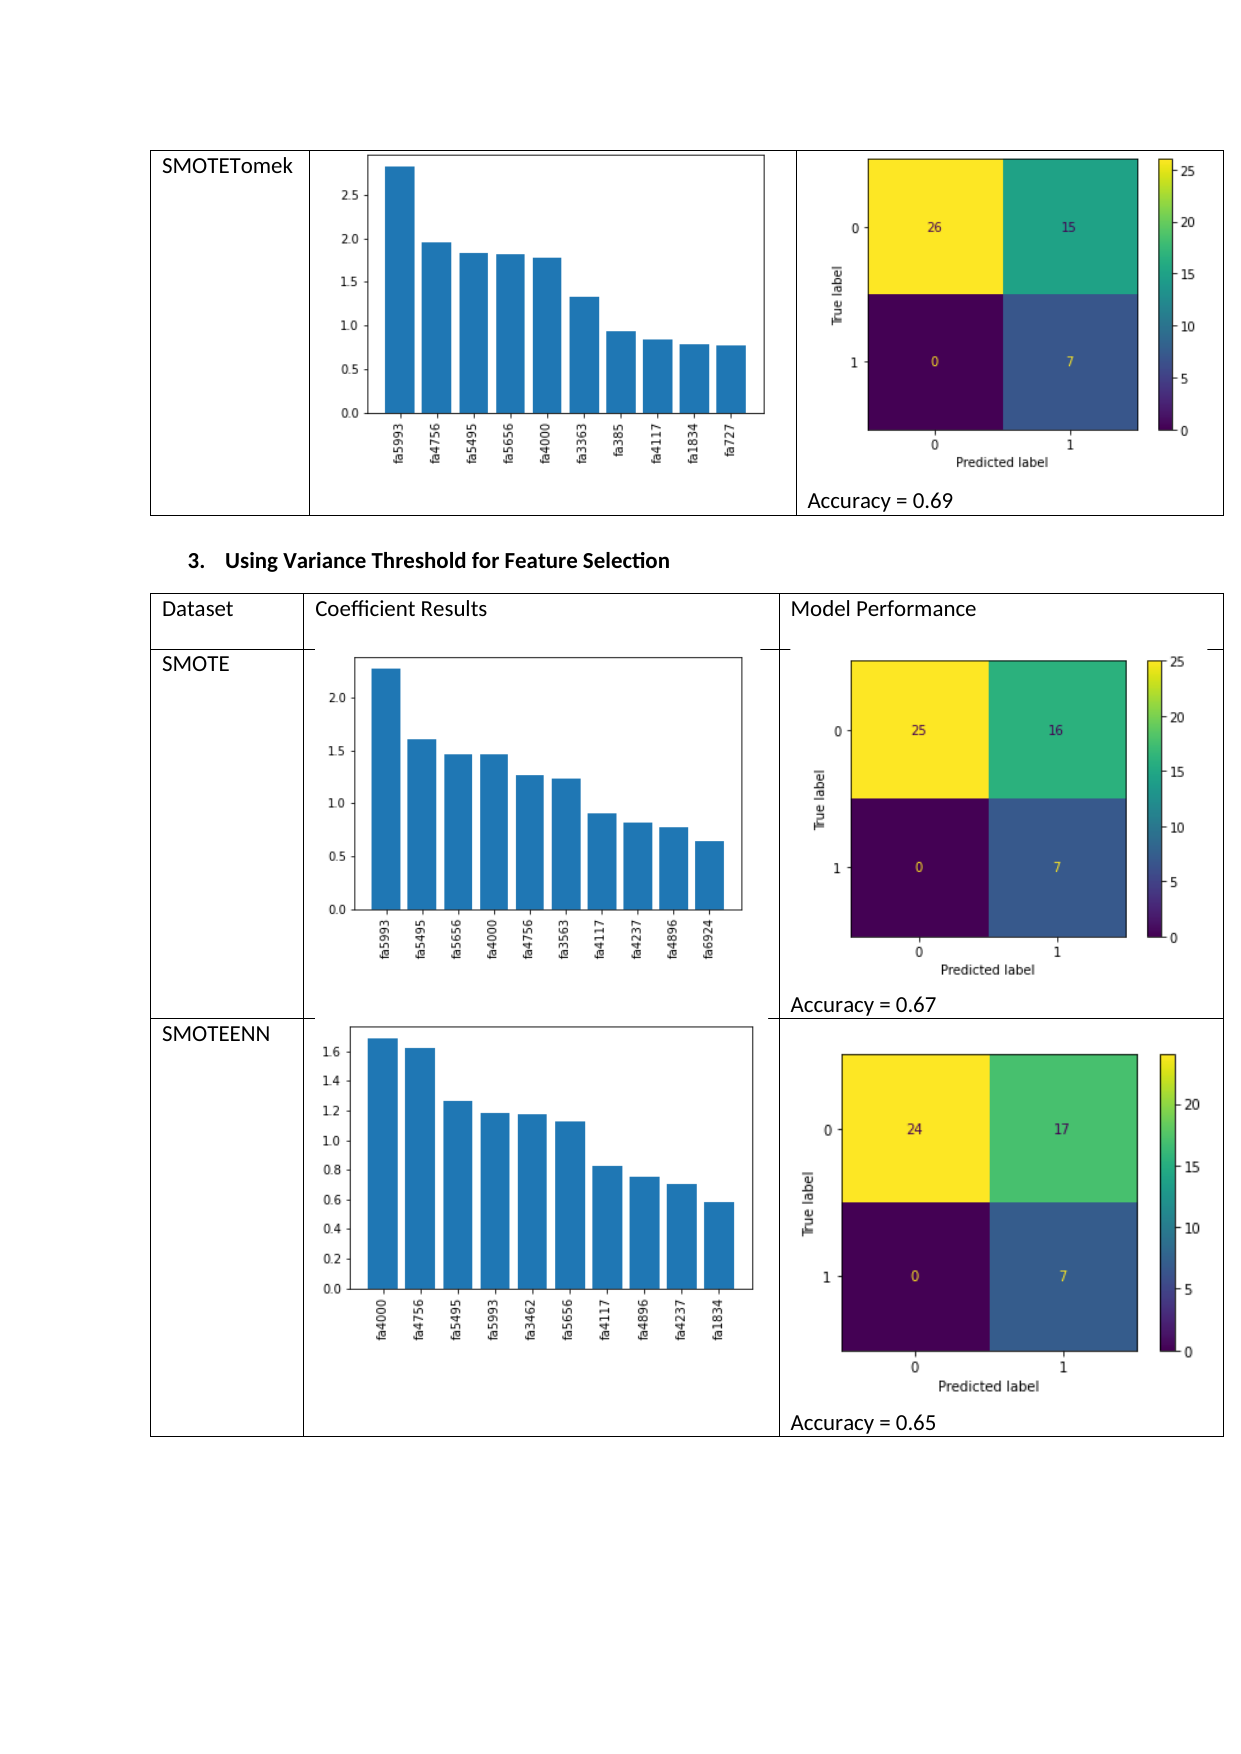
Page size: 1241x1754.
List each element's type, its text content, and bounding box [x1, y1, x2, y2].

table_cell [310, 151, 796, 515]
table_cell Accuracy = 0.69 [797, 151, 1223, 515]
picture [790, 1046, 1213, 1408]
table_cell Accuracy = 0.67 [780, 650, 1223, 1018]
list Using Variance Threshold for Feature Selection [187, 546, 1090, 574]
table_cell SMOTETomek [151, 151, 309, 515]
picture [315, 1018, 769, 1349]
table_header Model Performance [780, 594, 1223, 648]
picture [807, 151, 1208, 487]
table_cell [304, 650, 779, 1018]
picture [315, 649, 761, 972]
table_cell [304, 1019, 779, 1436]
picture [790, 649, 1208, 990]
picture [320, 151, 785, 477]
table_cell SMOTEENN [151, 1019, 303, 1436]
table_header Coefficient Results [304, 594, 779, 648]
table_cell Accuracy = 0.65 [780, 1019, 1223, 1436]
table_cell SMOTE [151, 650, 303, 1018]
table_header Dataset [151, 594, 303, 648]
